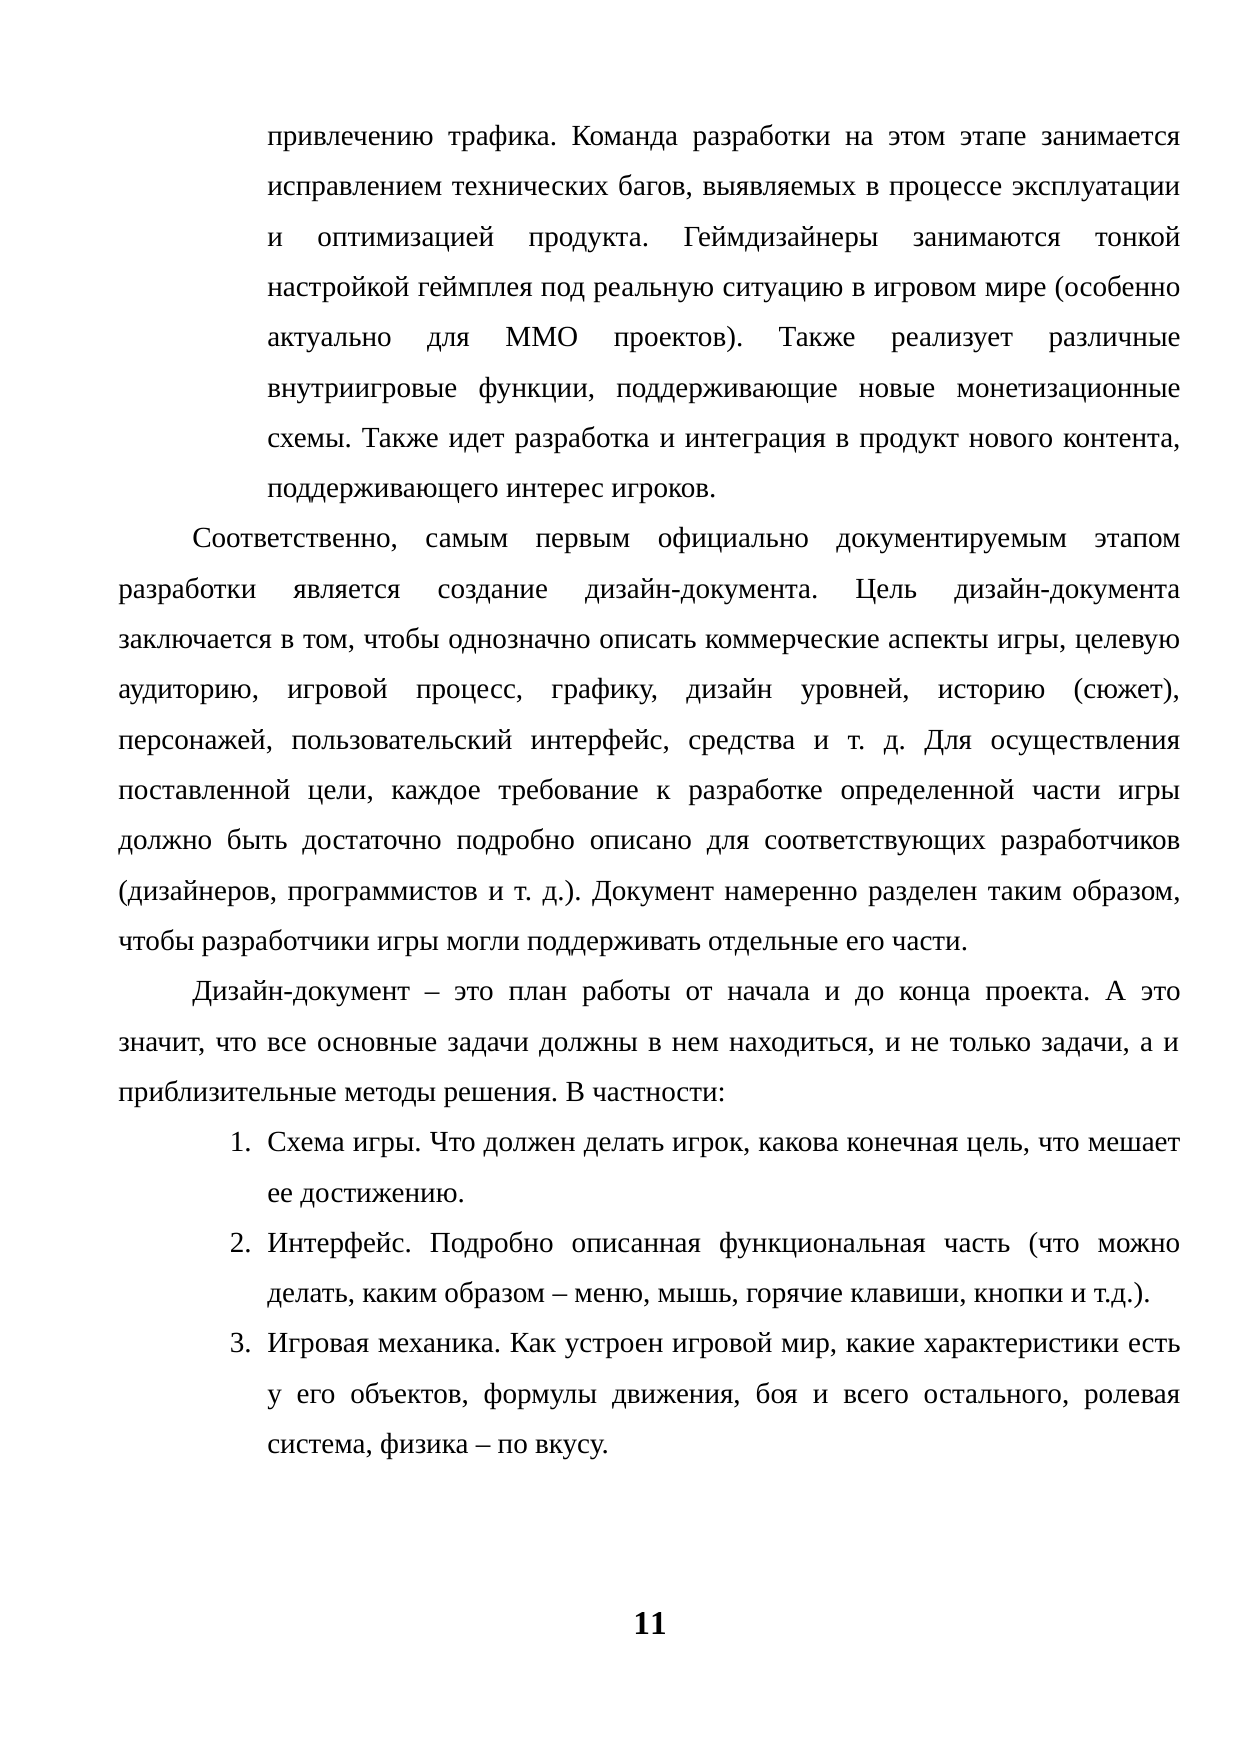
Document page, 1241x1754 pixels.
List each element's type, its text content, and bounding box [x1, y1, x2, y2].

list Игровая механика. Как устроен игровой мир, какие характеристики есть у его объектов, формулы движения, боя и всего остального, ролевая система, физика – по вкусу. [229, 1326, 1181, 1460]
list Схема игры. Что должен делать игрок, какова конечная цель, что мешает ее достижению. [229, 1124, 1181, 1208]
text Соответственно, самым первым официально документируемым этапом разработки является создание дизайн-документа. Цель дизайн-документа заключается в том, чтобы однозначно описать коммерческие аспекты игры, целевую аудиторию, игровой процесс, графику, дизайн уровней, историю (сюжет), персонажей, пользовательский интерфейс, средства и т. д. Для осуществления поставленной цели, каждое требование к разработке определенной части игры должно быть достаточно подробно описано для соответствующих разработчиков (дизайнеров, программистов и т. д.). Документ намеренно разделен таким образом, чтобы разработчики игры могли поддерживать отдельные его части. [118, 521, 1181, 957]
list Интерфейс. Подробно описанная функциональная часть (что можно делать, каким образом – меню, мышь, горячие клавиши, кнопки и т.д.). [229, 1225, 1181, 1309]
text Дизайн-документ – это план работы от начала и до конца проекта. А это значит, что все основные задачи должны в нем находиться, и не только задачи, а и приблизительные методы решения. В частности: [118, 973, 1181, 1108]
